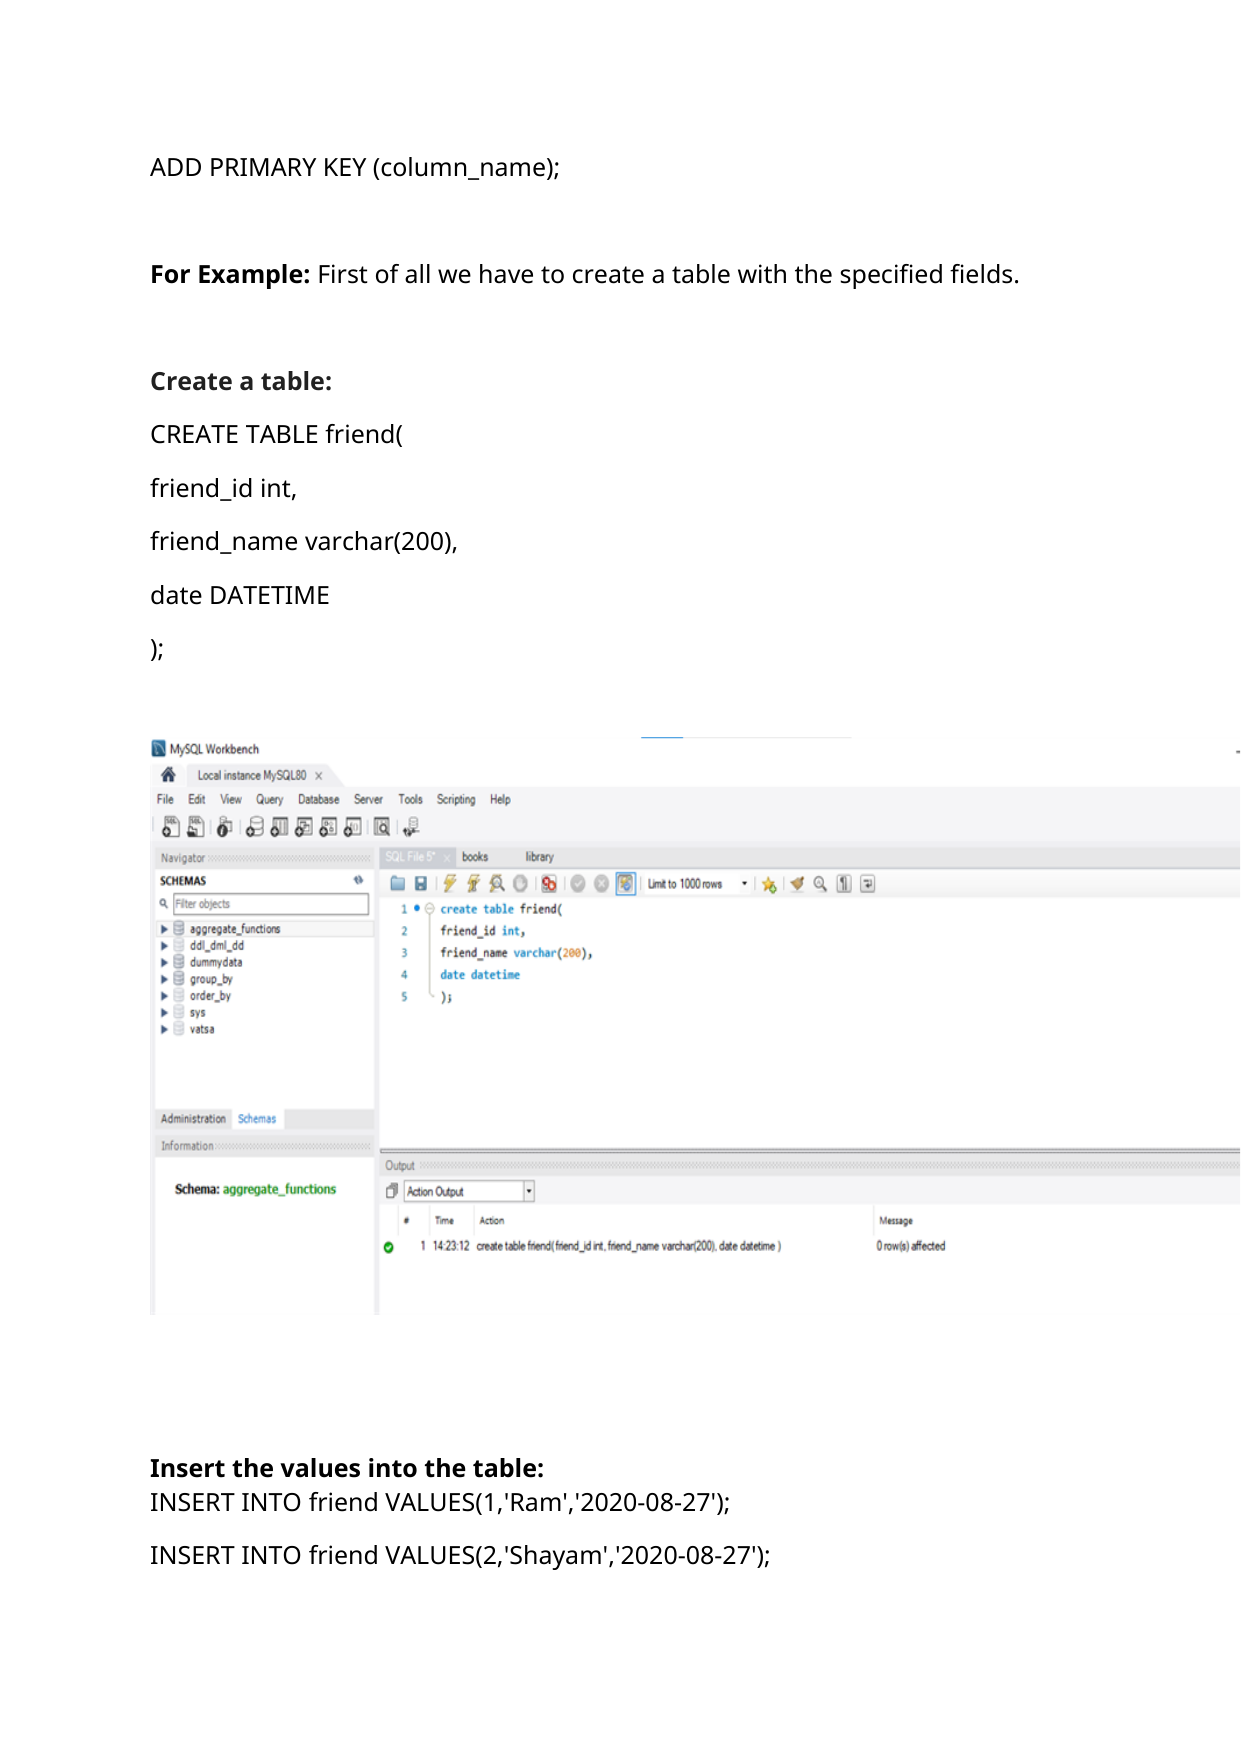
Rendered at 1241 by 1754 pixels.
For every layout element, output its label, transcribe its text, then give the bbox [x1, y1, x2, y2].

picture [150, 737, 1241, 1315]
text friend_name varchar(200), [150, 524, 1090, 558]
text friend_id int, [150, 471, 1090, 505]
text date DATETIME [150, 577, 1090, 612]
text ); [150, 631, 1090, 665]
text Insert the values into the table: [150, 1450, 1090, 1484]
text For Example: First of all we have to create a table with the specified fields. [150, 257, 1090, 291]
text CREATE TABLE friend( [150, 417, 1090, 451]
text Create a table: [150, 364, 1090, 398]
text INSERT INTO friend VALUES(1,'Ram','2020-08-27'); [150, 1484, 1090, 1518]
text ADD PRIMARY KEY (column_name); [150, 150, 1090, 184]
text INSERT INTO friend VALUES(2,'Shayam','2020-08-27'); [150, 1538, 1090, 1572]
